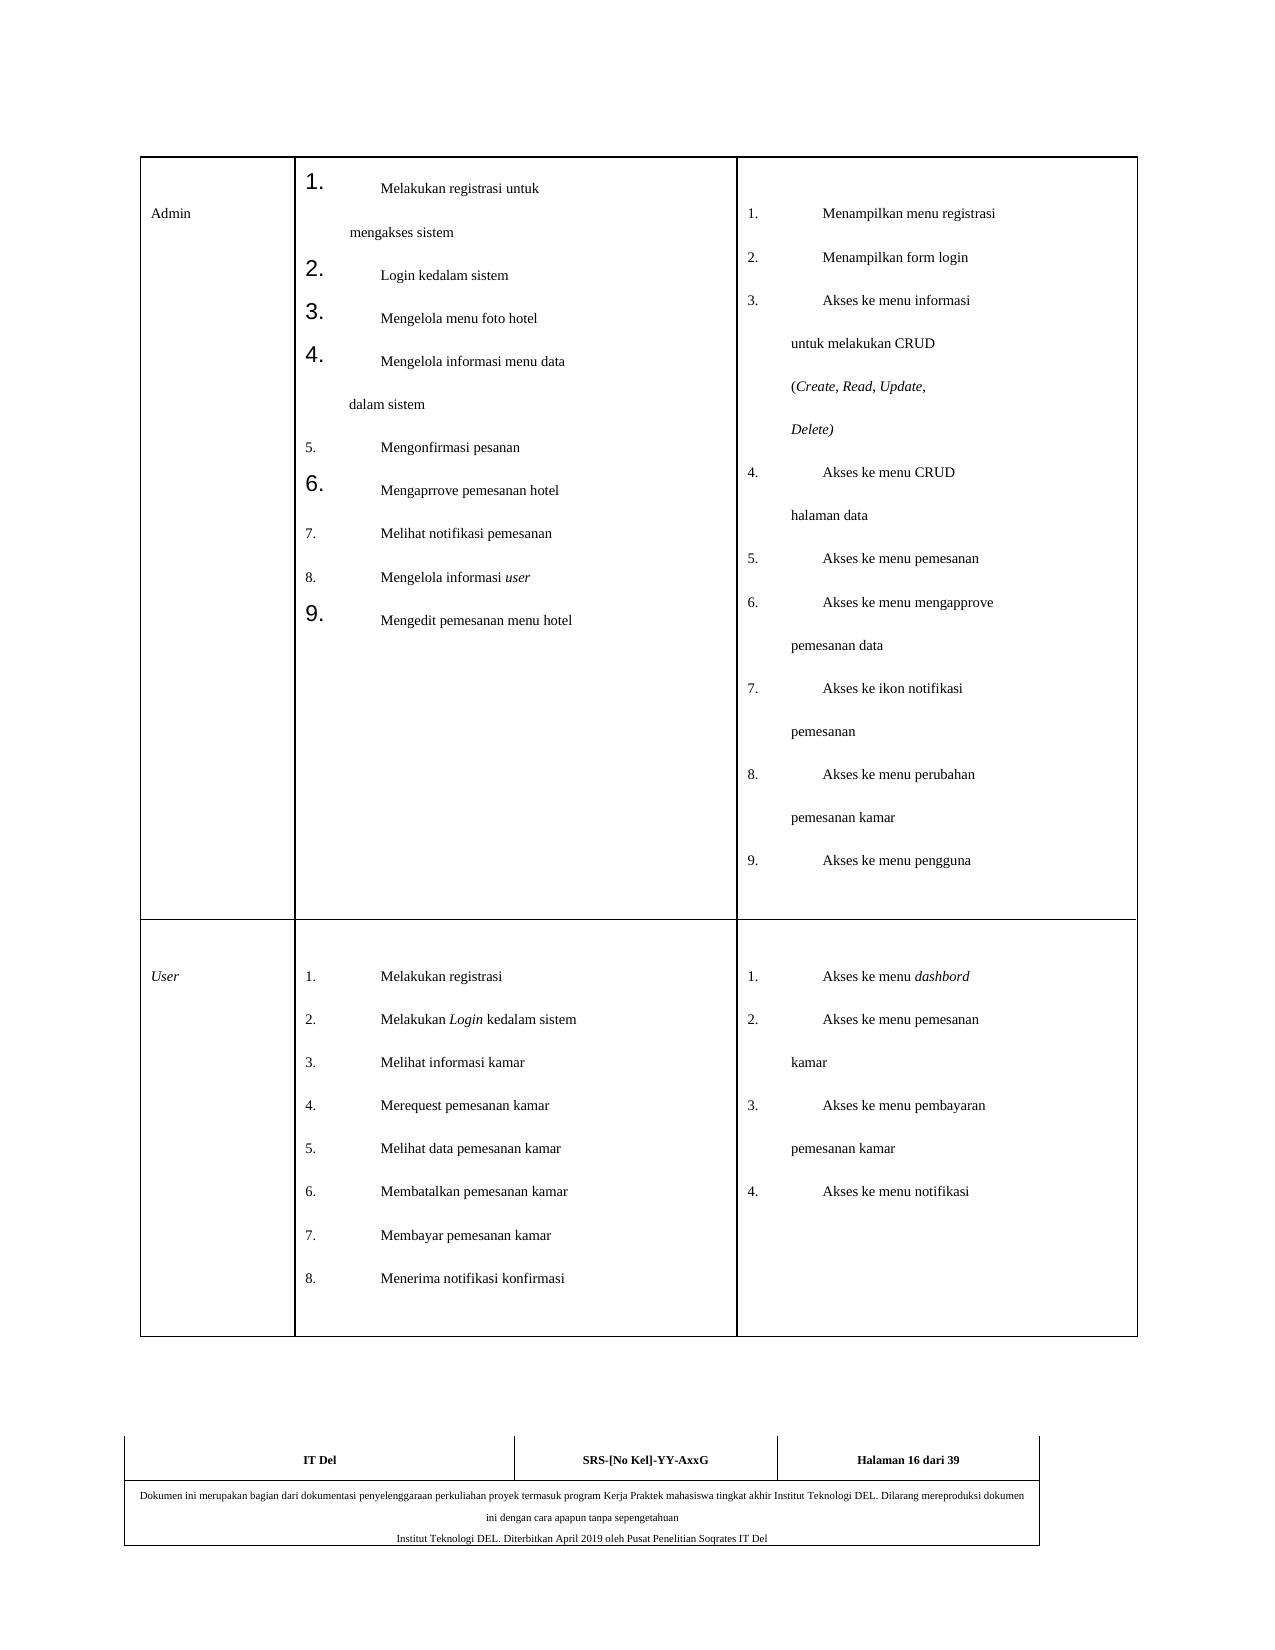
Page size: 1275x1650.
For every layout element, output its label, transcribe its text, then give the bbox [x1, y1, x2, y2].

table_cell Melakukan registrasi Melakukan Login kedalam sistem Melihat informasi kamar Merequest pemesanan kamar Melihat data pemesanan kamar Membatalkan pemesanan kamar Membayar pemesanan kamar Menerima notifikasi konfirmasi [296, 920, 736, 1336]
table_cell User [141, 920, 294, 1336]
table_cell Admin [141, 158, 294, 918]
table_cell Akses ke menu dashbord Akses ke menu pemesanan kamar Akses ke menu pembayaran pemesanan kamar Akses ke menu notifikasi [738, 919, 1137, 1336]
table_cell Melakukan registrasi untuk mengakses sistem Login kedalam sistem Mengelola menu foto hotel Mengelola informasi menu data dalam sistem Mengonfirmasi pesanan Mengaprrove pemesanan hotel Melihat notifikasi pemesanan Mengelola informasi user Mengedit pemesanan menu hotel [296, 158, 736, 918]
table_cell Menampilkan menu registrasi Menampilkan form login Akses ke menu informasi untuk melakukan CRUD (Create, Read, Update, Delete) Akses ke menu CRUD halaman data Akses ke menu pemesanan Akses ke menu mengapprove pemesanan data Akses ke ikon notifikasi pemesanan Akses ke menu perubahan pemesanan kamar Akses ke menu pengguna [738, 158, 1137, 918]
